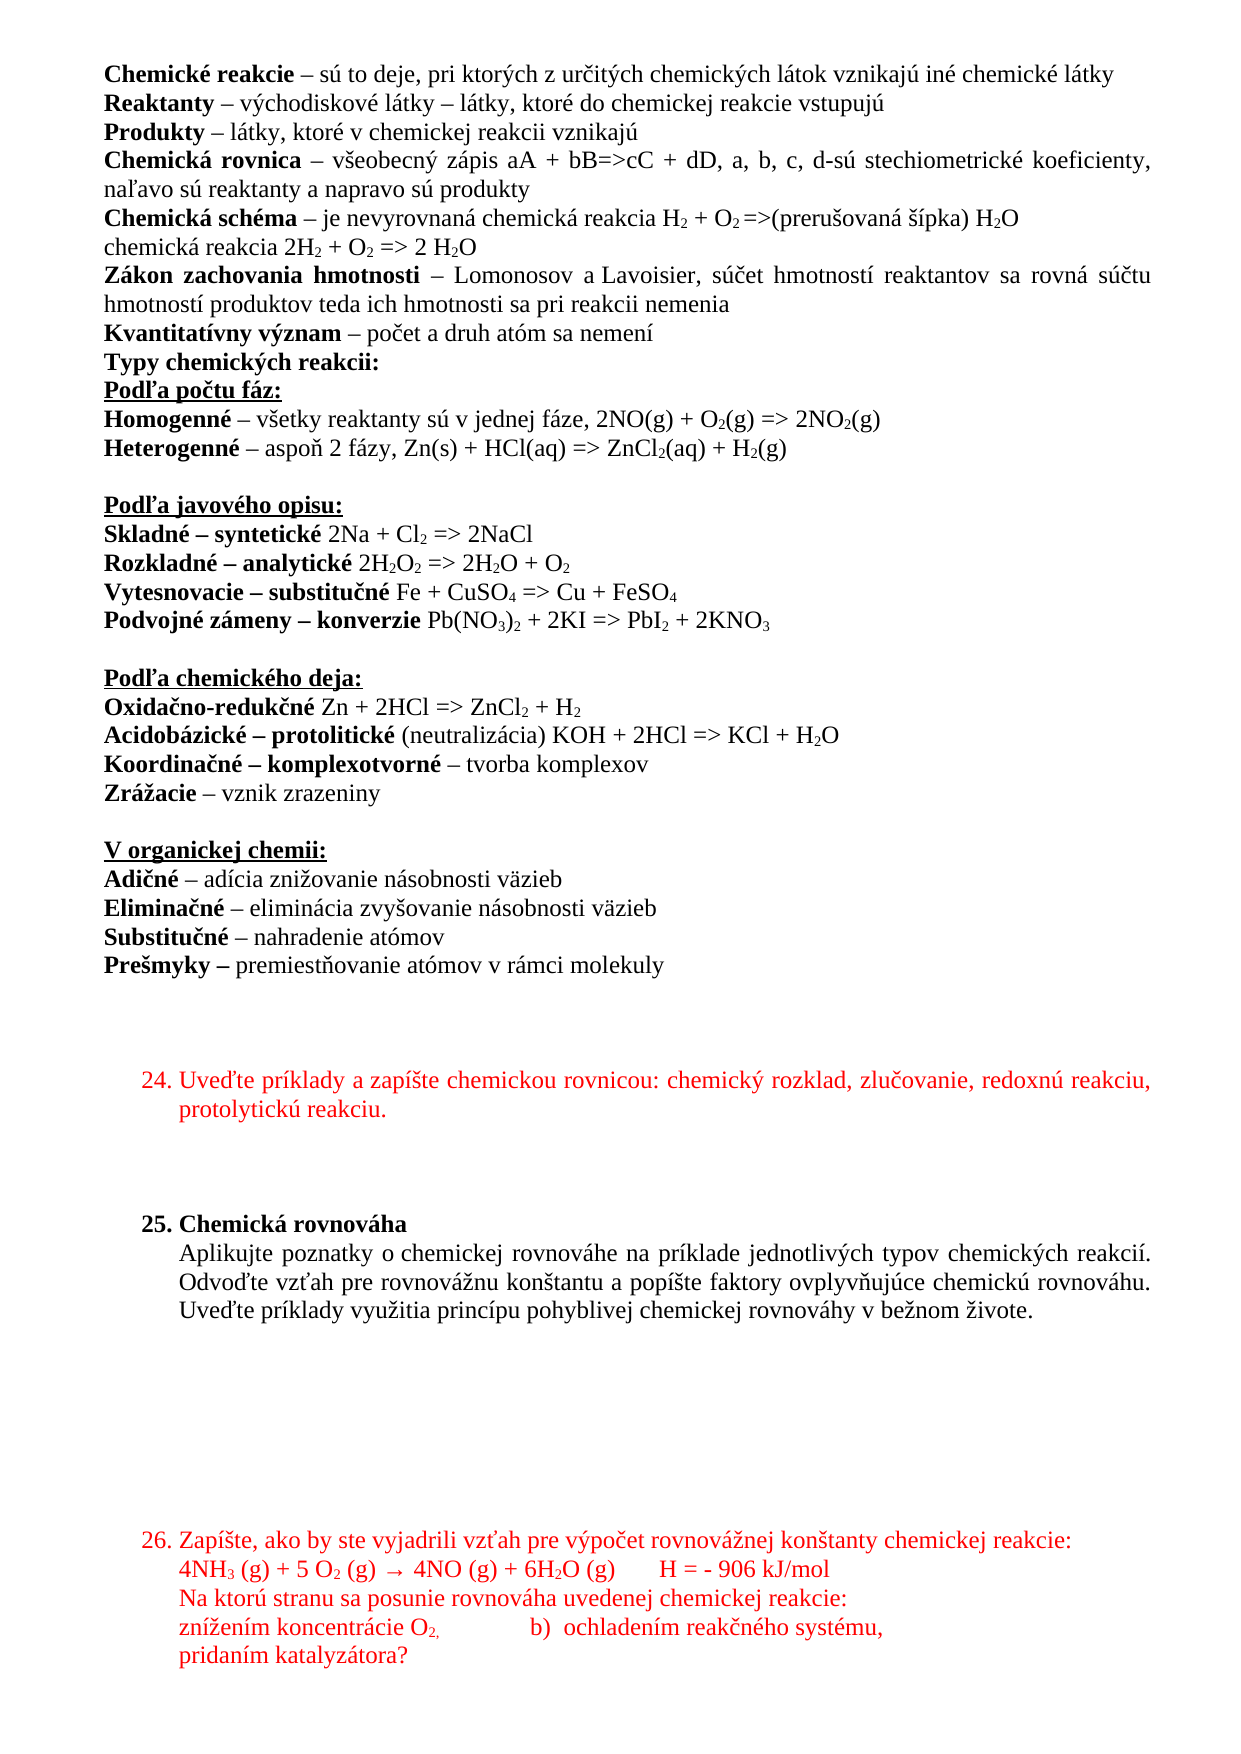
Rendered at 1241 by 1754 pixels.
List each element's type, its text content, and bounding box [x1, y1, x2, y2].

text chemická reakcia 2H2 + O2 => 2 H2O [103, 232, 1152, 260]
text Oxidačno-redukčné Zn + 2HCl => ZnCl2 + H2 [103, 692, 1152, 720]
text Podvojné zámeny – konverzie Pb(NO3)2 + 2KI => PbI2 + 2KNO3 [103, 605, 1152, 634]
text Homogenné – všetky reaktanty sú v jednej fáze, 2NO(g) + O2(g) => 2NO2(g) [103, 404, 1152, 433]
text Acidobázické – protolitické (neutralizácia) KOH + 2HCl => KCl + H2O [103, 720, 1152, 749]
text pridaním katalyzátora? [178, 1640, 1152, 1669]
text Prešmyky – premiestňovanie atómov v rámci molekuly [103, 950, 1152, 979]
text Podľa chemického deja: [103, 663, 1152, 692]
text Chemická schéma – je nevyrovnaná chemická reakcia H2 + O2 =>(prerušovaná šípka) H2O [103, 203, 1152, 232]
text Zákon zachovania hmotnosti – Lomonosov a Lavoisier, súčet hmotností reaktantov sa rovná súčtu hmotností produktov teda ich hmotnosti sa pri reakcii nemenia [103, 260, 1152, 318]
list Zapíšte, ako by ste vyjadrili vzťah pre výpočet rovnovážnej konštanty chemickej reakcie: [141, 1525, 1152, 1554]
text Chemické reakcie – sú to deje, pri ktorých z určitých chemických látok vznikajú iné chemické látky [103, 59, 1152, 88]
text Skladné – syntetické 2Na + Cl2 => 2NaCl [103, 519, 1152, 548]
list 4NH3 (g) + 5 O2 (g) → 4NO (g) + 6H2O (g) H = - 906 kJ/mol [178, 1554, 1152, 1583]
list Na ktorú stranu sa posunie rovnováha uvedenej chemickej reakcie: [178, 1583, 1152, 1612]
text Kvantitatívny význam – počet a druh atóm sa nemení [103, 318, 1152, 347]
text Podľa javového opisu: [103, 490, 1152, 519]
text Rozkladné – analytické 2H2O2 => 2H2O + O2 [103, 548, 1152, 577]
text Heterogenné – aspoň 2 fázy, Zn(s) + HCl(aq) => ZnCl2(aq) + H2(g) [103, 433, 1152, 462]
text znížením koncentrácie O2, b) ochladením reakčného systému, [178, 1612, 1152, 1640]
list Aplikujte poznatky o chemickej rovnováhe na príklade jednotlivých typov chemických reakcií. Odvoďte vzťah pre rovnovážnu konštantu a popíšte faktory ovplyvňujúce chemickú rovnováhu. Uveďte príklady využitia princípu pohyblivej chemickej rovnováhy v bežnom živote. [178, 1238, 1152, 1324]
list Chemická rovnováha [141, 1209, 1152, 1238]
text Zrážacie – vznik zrazeniny [103, 778, 1152, 807]
text Podľa počtu fáz: [103, 375, 1152, 404]
text Adičné – adícia znižovanie násobnosti väzieb [103, 864, 1152, 893]
text Typy chemických reakcii: [103, 347, 1152, 375]
text Substitučné – nahradenie atómov [103, 922, 1152, 950]
text Koordinačné – komplexotvorné – tvorba komplexov [103, 749, 1152, 778]
text Eliminačné – eliminácia zvyšovanie násobnosti väzieb [103, 893, 1152, 922]
list Uveďte príklady a zapíšte chemickou rovnicou: chemický rozklad, zlučovanie, redoxnú reakciu, protolytickú reakciu. [141, 1065, 1152, 1123]
text Reaktanty – východiskové látky – látky, ktoré do chemickej reakcie vstupujú [103, 88, 1152, 117]
text Chemická rovnica – všeobecný zápis aA + bB=>cC + dD, a, b, c, d-sú stechiometrické koeficienty, naľavo sú reaktanty a napravo sú produkty [103, 145, 1152, 203]
text V organickej chemii: [103, 835, 1152, 864]
text Vytesnovacie – substitučné Fe + CuSO4 => Cu + FeSO4 [103, 577, 1152, 605]
text Produkty – látky, ktoré v chemickej reakcii vznikajú [103, 117, 1152, 145]
